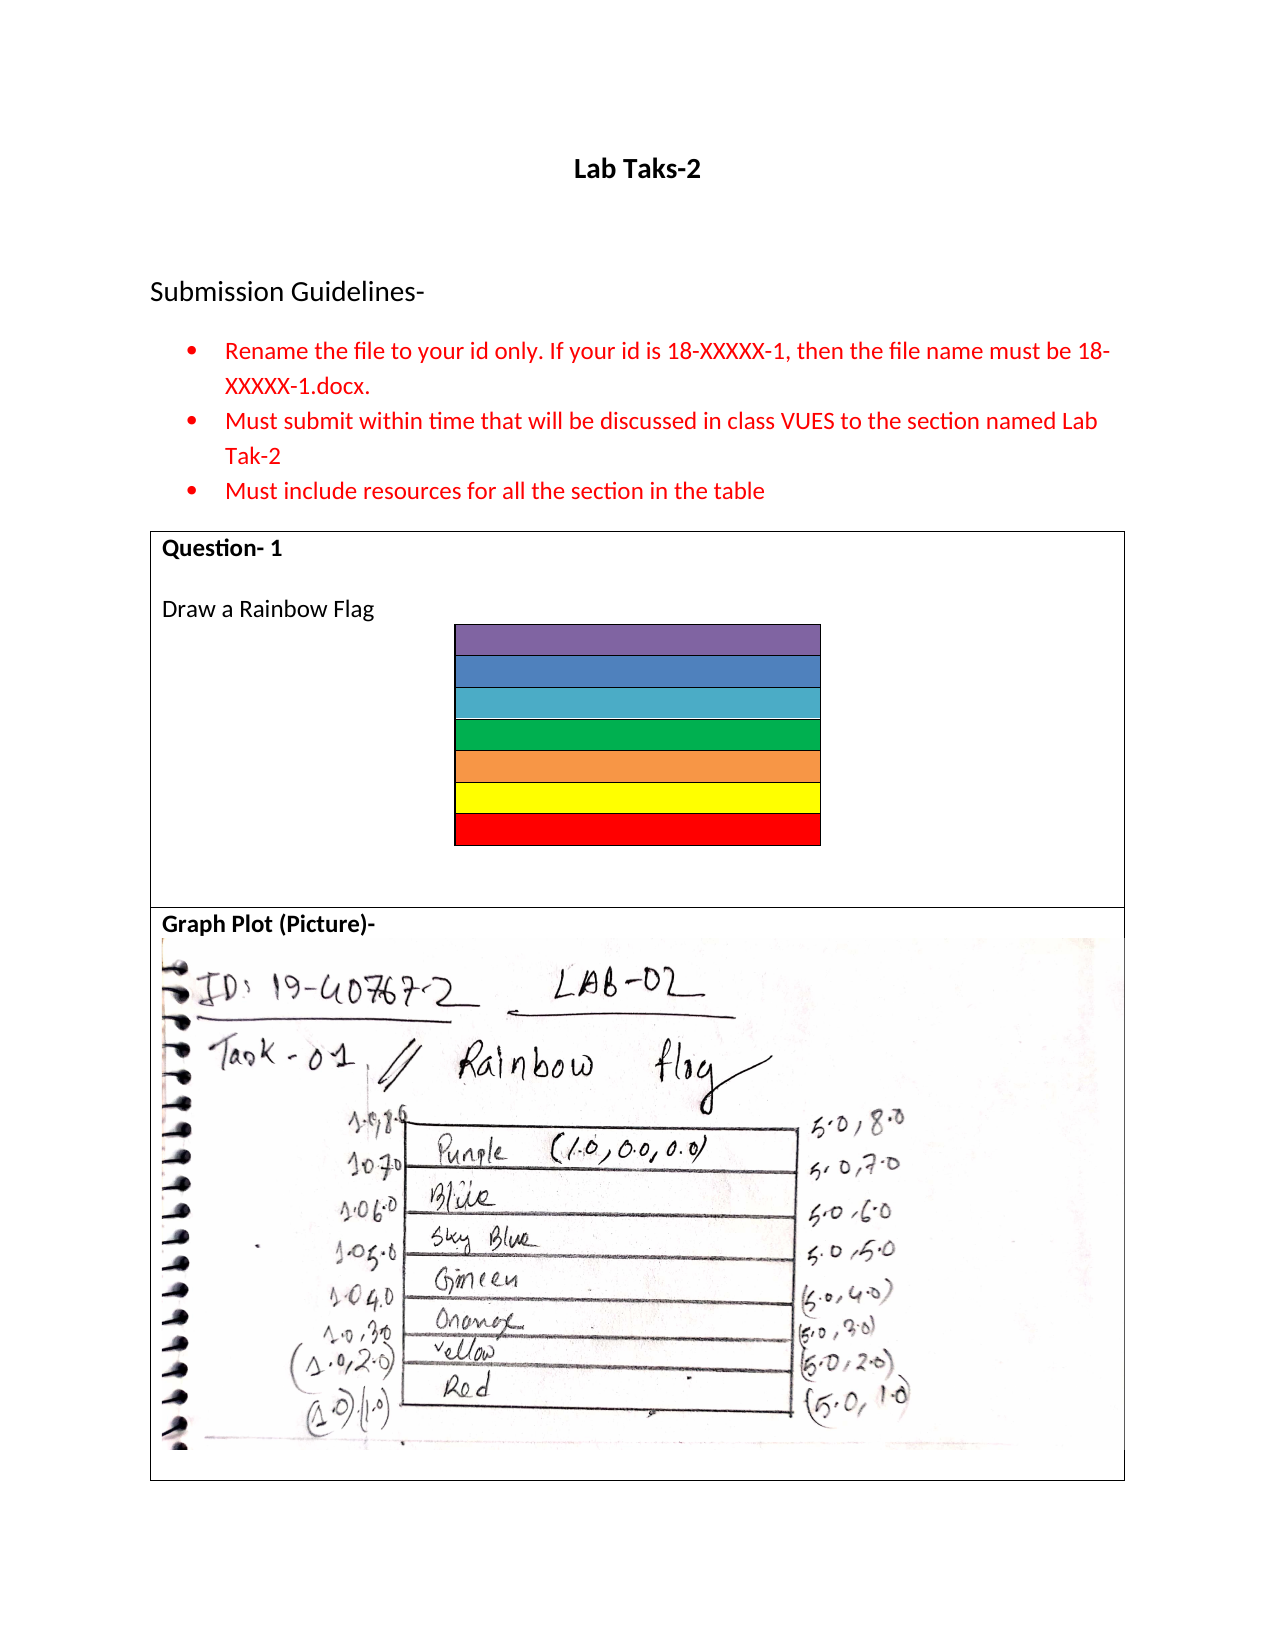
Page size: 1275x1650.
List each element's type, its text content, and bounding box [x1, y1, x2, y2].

table_header Question- 1 Draw a Rainbow Flag [151, 532, 1124, 907]
list Must submit within time that will be discussed in class VUES to the section named Lab Tak-2 [187, 405, 1125, 471]
picture [161, 938, 1125, 1450]
text Submission Guidelines- [150, 273, 1125, 309]
list Rename the file to your id only. If your id is 18-XXXXX-1, then the file name must be 18-XXXXX-1.docx. [187, 335, 1125, 401]
table_cell Graph Plot (Picture)- [151, 908, 1124, 1480]
text Lab Taks-2 [150, 150, 1125, 186]
list Must include resources for all the section in the table [187, 475, 1125, 506]
